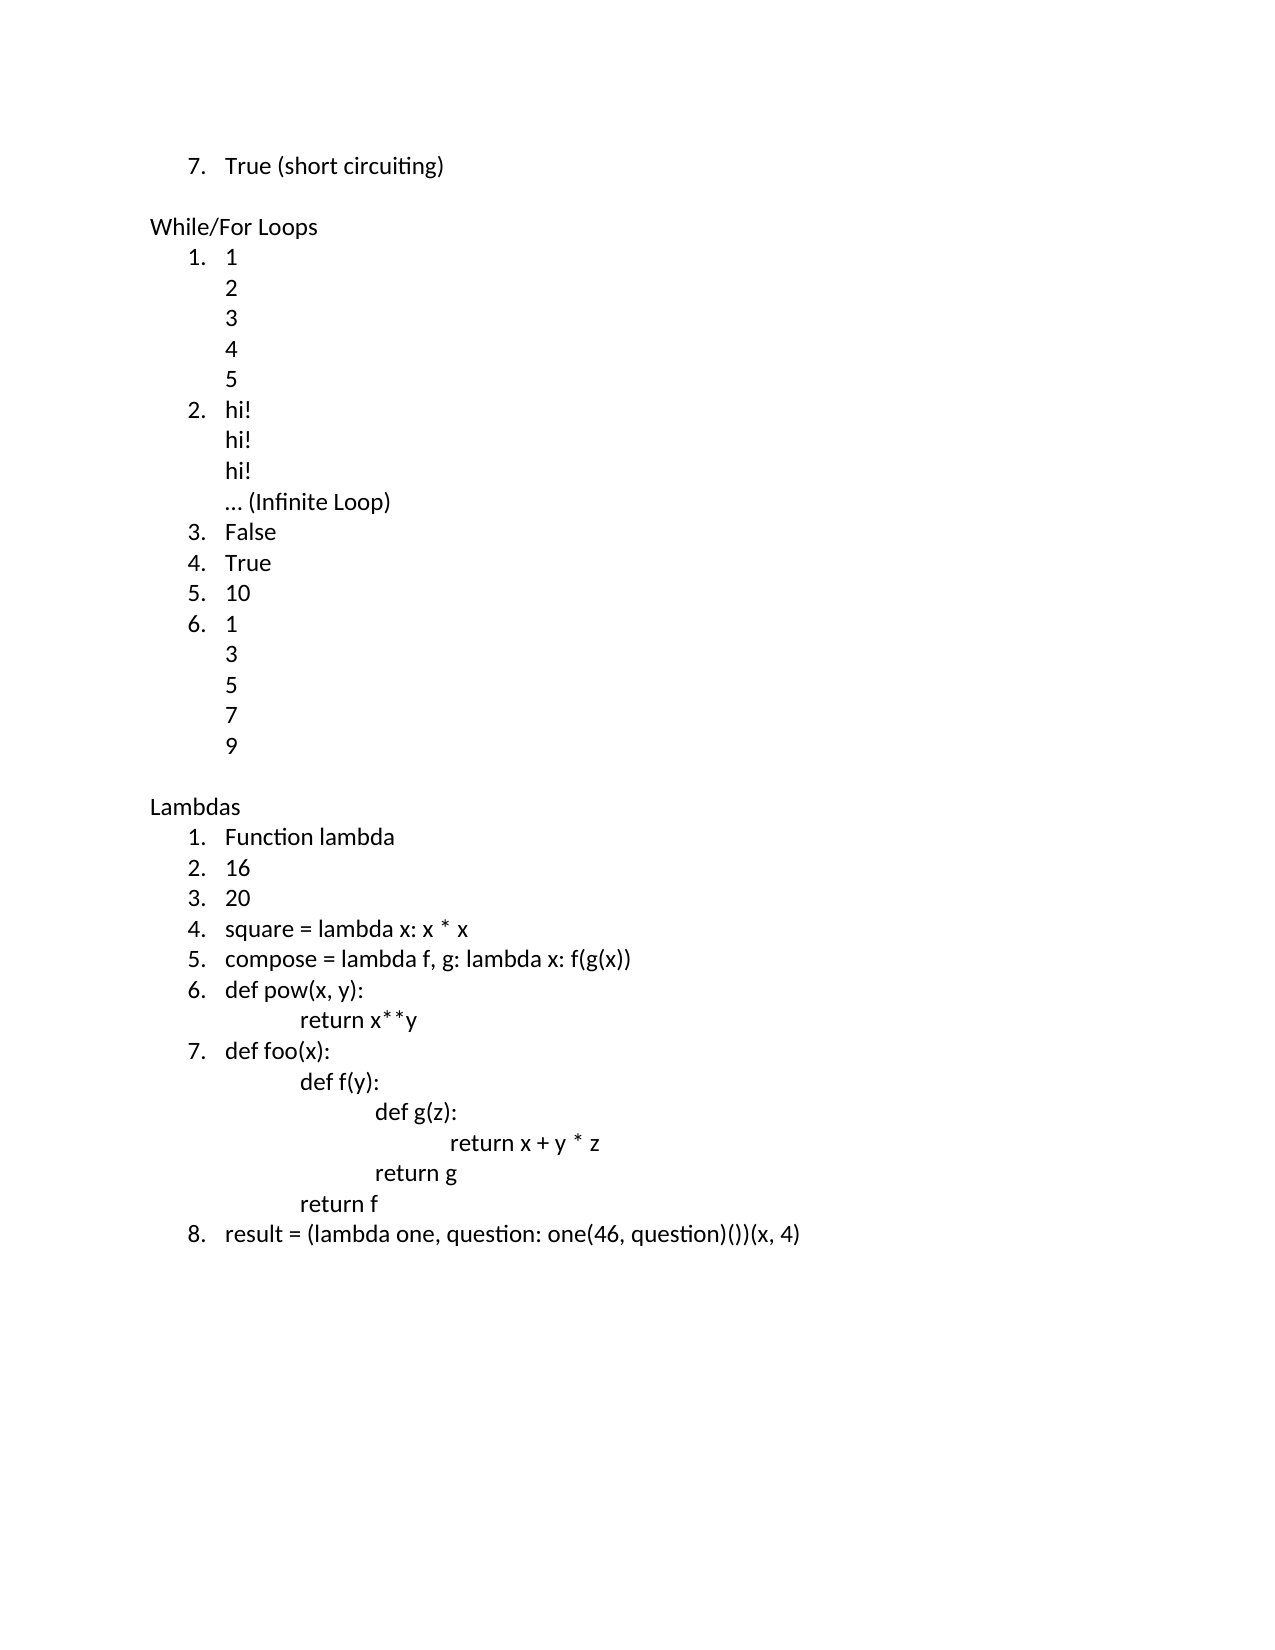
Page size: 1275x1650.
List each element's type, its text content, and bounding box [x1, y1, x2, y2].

list 16 [187, 852, 1125, 882]
list True [187, 547, 1125, 577]
list result = (lambda one, question: one(46, question)())(x, 4) [187, 1218, 1125, 1249]
list 1 2 3 4 5 [187, 242, 1125, 394]
list compose = lambda f, g: lambda x: f(g(x)) [187, 943, 1125, 974]
text return x + y * z [150, 1127, 1125, 1157]
text def f(y): [150, 1066, 1125, 1096]
list hi! hi! hi! … (Infinite Loop) [187, 394, 1125, 516]
list 1 3 5 7 9 [187, 608, 1125, 760]
list 20 [187, 882, 1125, 913]
list False [187, 516, 1125, 547]
list 10 [187, 577, 1125, 608]
text return g [150, 1157, 1125, 1188]
list Function lambda [187, 821, 1125, 852]
text Lambdas [150, 791, 1125, 821]
list square = lambda x: x * x [187, 913, 1125, 943]
text return x**y [150, 1004, 1125, 1035]
list def foo(x): [187, 1035, 1125, 1066]
text def g(z): [150, 1096, 1125, 1127]
text While/For Loops [150, 211, 1125, 242]
list def pow(x, y): [187, 974, 1125, 1004]
text return f [150, 1188, 1125, 1218]
list True (short circuiting) [187, 150, 1125, 181]
